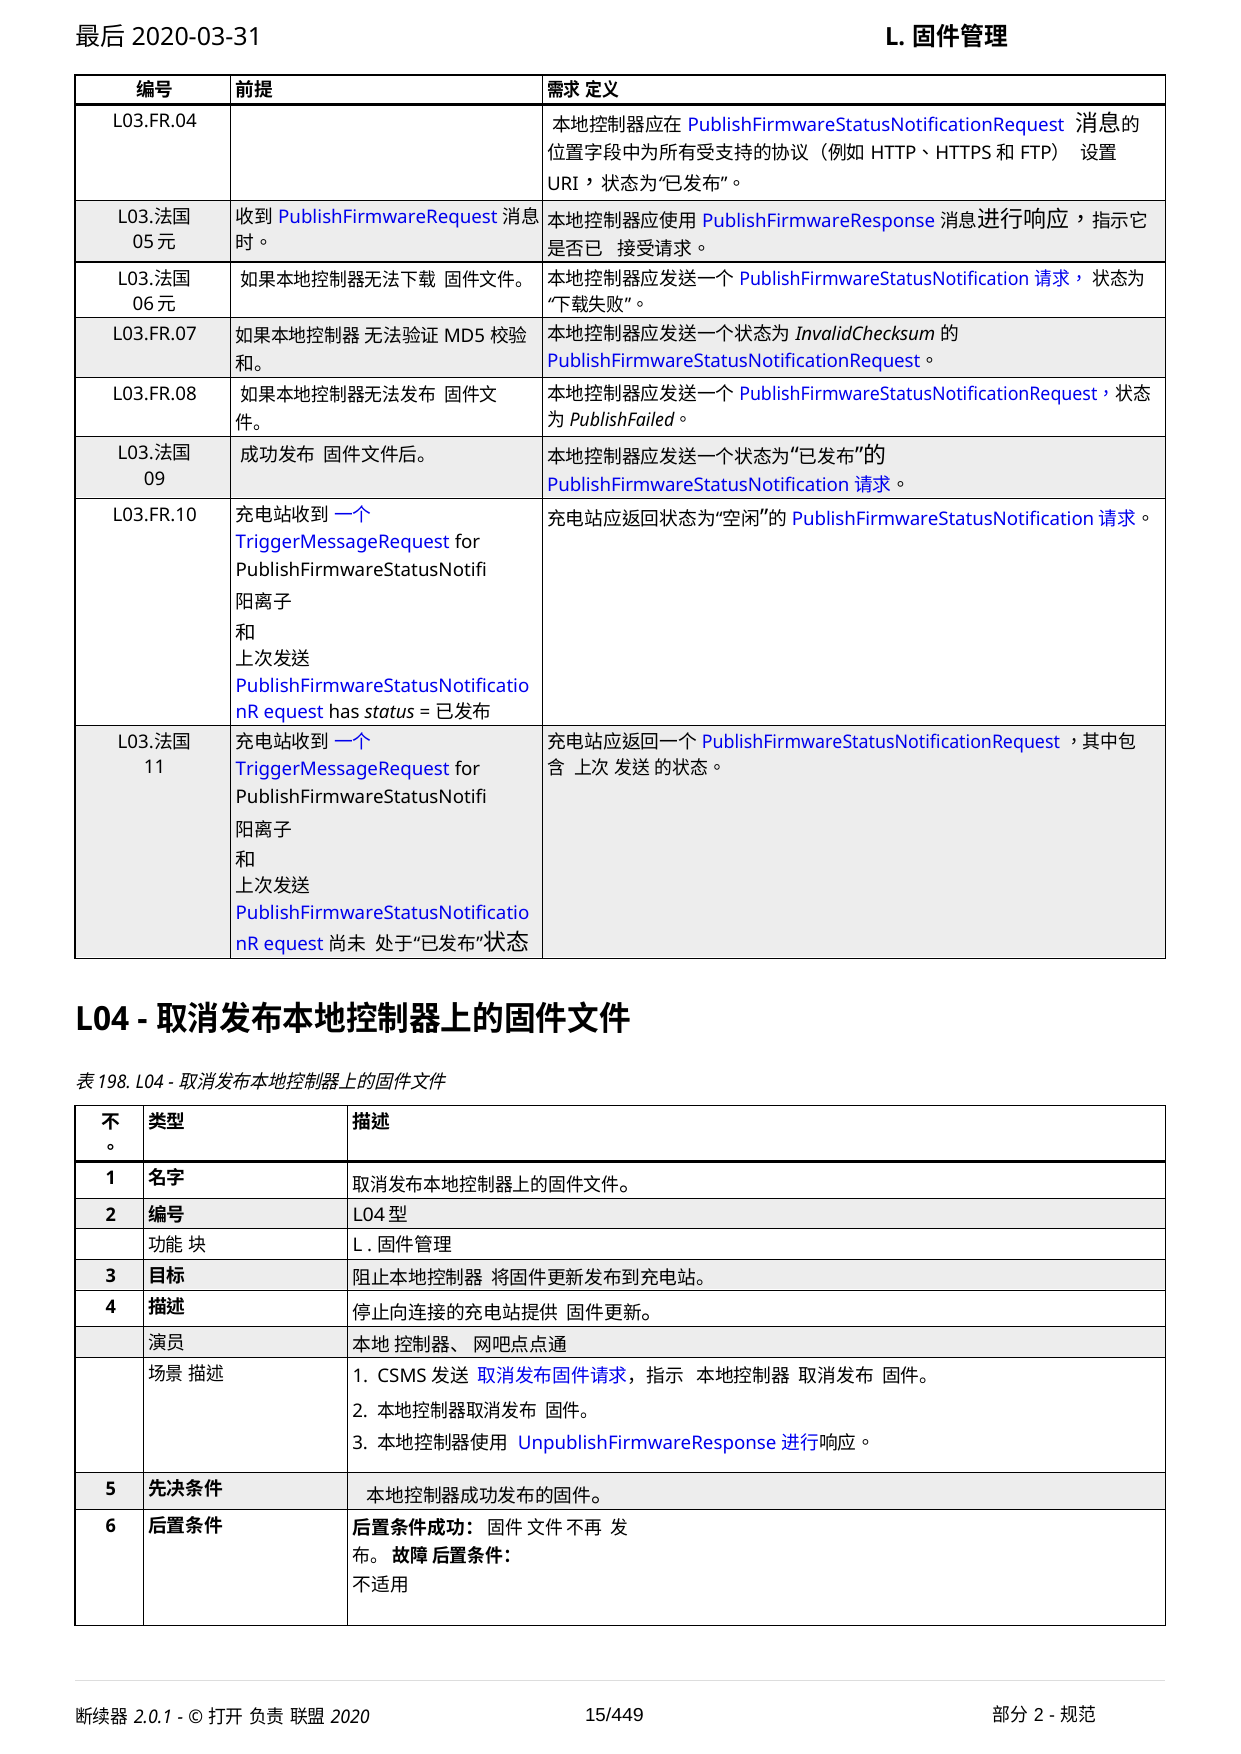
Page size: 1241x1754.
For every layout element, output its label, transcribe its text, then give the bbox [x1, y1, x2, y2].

table_cell 1 [76, 1163, 143, 1198]
table_cell 6 [76, 1510, 143, 1624]
table_cell L . 固件管理 [348, 1229, 1165, 1259]
table_cell 本地控制器应发送一个 PublishFirmwareStatusNotification 请求， 状态为 “下载失败”。 [543, 263, 1165, 317]
table_cell 演员 [144, 1327, 347, 1357]
table_cell 本地控制器应在 PublishFirmwareStatusNotificationRequest 消息的位置字段中为所有受支持的协议（例如 HTTP、HTTPS 和 FTP） 设置 URI，状态为“已发布”。 [543, 106, 1165, 200]
table_cell L03.FR.10 [76, 499, 230, 724]
table_cell 先决条件 [144, 1473, 347, 1509]
table_cell 本地控制器应发送一个状态为“已发布”的 PublishFirmwareStatusNotification 请求。 [543, 437, 1165, 497]
table_header 需求 定义 [543, 76, 1165, 103]
table_cell 功能 块 [144, 1229, 347, 1259]
table_cell 目标 [144, 1260, 347, 1289]
table_cell 4 [76, 1291, 143, 1326]
table_header 类型 [144, 1106, 347, 1160]
table_cell 成功发布 固件文件后。 [231, 437, 542, 497]
table_cell 充电站应返回一个 PublishFirmwareStatusNotificationRequest ，其中包含 上次 发送 的状态。 [543, 726, 1165, 957]
table_header 编号 [76, 76, 230, 103]
table_cell [76, 1358, 143, 1472]
table_cell 收到 PublishFirmwareRequest 消息时。 [231, 201, 542, 261]
table_cell 取消发布本地控制器上的固件文件。 [348, 1163, 1165, 1198]
table_cell L03.法国11 [76, 726, 230, 957]
table_cell L03.FR.08 [76, 378, 230, 436]
table_cell 如果本地控制器无法发布 固件文件。 [231, 378, 542, 436]
table_cell 本地控制器应发送一个 PublishFirmwareStatusNotificationRequest，状态为 PublishFailed。 [543, 378, 1165, 436]
table_cell 后置条件成功： 固件 文件 不再 发布。 故障 后置条件： 不适用 [348, 1510, 1165, 1624]
table_header 前提 [231, 76, 542, 103]
table_cell 场景 描述 [144, 1358, 347, 1472]
table_cell 3 [76, 1260, 143, 1289]
table_cell L03.法国06元 [76, 263, 230, 317]
table_cell 充电站收到 一个 TriggerMessageRequest for PublishFirmwareStatusNotifi 阳离子 和 上次发送 PublishFirmwareStatusNotificationR equest 尚未 处于“已发布”状态 [231, 726, 542, 957]
table_cell 编号 [144, 1199, 347, 1228]
table_cell 本地控制器应发送一个状态为 InvalidChecksum 的 PublishFirmwareStatusNotificationRequest。 [543, 318, 1165, 377]
table_cell 本地控制器成功发布的固件。 [348, 1473, 1165, 1509]
table_cell 描述 [144, 1291, 347, 1326]
table_cell 如果本地控制器无法下载 固件文件。 [231, 263, 542, 317]
table_cell L03.FR.04 [76, 106, 230, 200]
table_cell 充电站应返回状态为“空闲”的 PublishFirmwareStatusNotification 请求。 [543, 499, 1165, 724]
subtitle L04 - 取消发布本地控制器上的固件文件 [75, 991, 1178, 1040]
table_cell L04型 [348, 1199, 1165, 1228]
table_cell 充电站收到 一个 TriggerMessageRequest for PublishFirmwareStatusNotifi 阳离子 和 上次发送 PublishFirmwareStatusNotificationR equest has status = 已发布 [231, 499, 542, 724]
table_cell 阻止本地控制器 将固件更新发布到充电站。 [348, 1260, 1165, 1289]
table_cell L03.法国09 [76, 437, 230, 497]
table_cell 名字 [144, 1163, 347, 1198]
table_header 不。 [76, 1106, 143, 1160]
text 表 198. L04 - 取消发布本地控制器上的固件文件 [75, 1067, 1178, 1094]
table_cell [76, 1229, 143, 1259]
table_cell [231, 106, 542, 200]
table_cell L03.FR.07 [76, 318, 230, 377]
table_cell 本地 控制器、 网吧点点通 [348, 1327, 1165, 1357]
table_cell 本地控制器应使用 PublishFirmwareResponse 消息进行响应，指示它是否已 接受请求。 [543, 201, 1165, 261]
table_cell [76, 1327, 143, 1357]
table_header 描述 [348, 1106, 1165, 1160]
table_cell CSMS 发送 取消发布固件请求，指示 本地控制器 取消发布 固件。 本地控制器取消发布 固件。 本地控制器使用 UnpublishFirmwareResponse 进行响应。 [348, 1358, 1165, 1472]
table_cell 2 [76, 1199, 143, 1228]
table_cell 后置条件 [144, 1510, 347, 1624]
table_cell L03.法国05元 [76, 201, 230, 261]
table_cell 如果本地控制器 无法验证 MD5 校验和。 [231, 318, 542, 377]
table_cell 5 [76, 1473, 143, 1509]
table_cell 停止向连接的充电站提供 固件更新。 [348, 1291, 1165, 1326]
